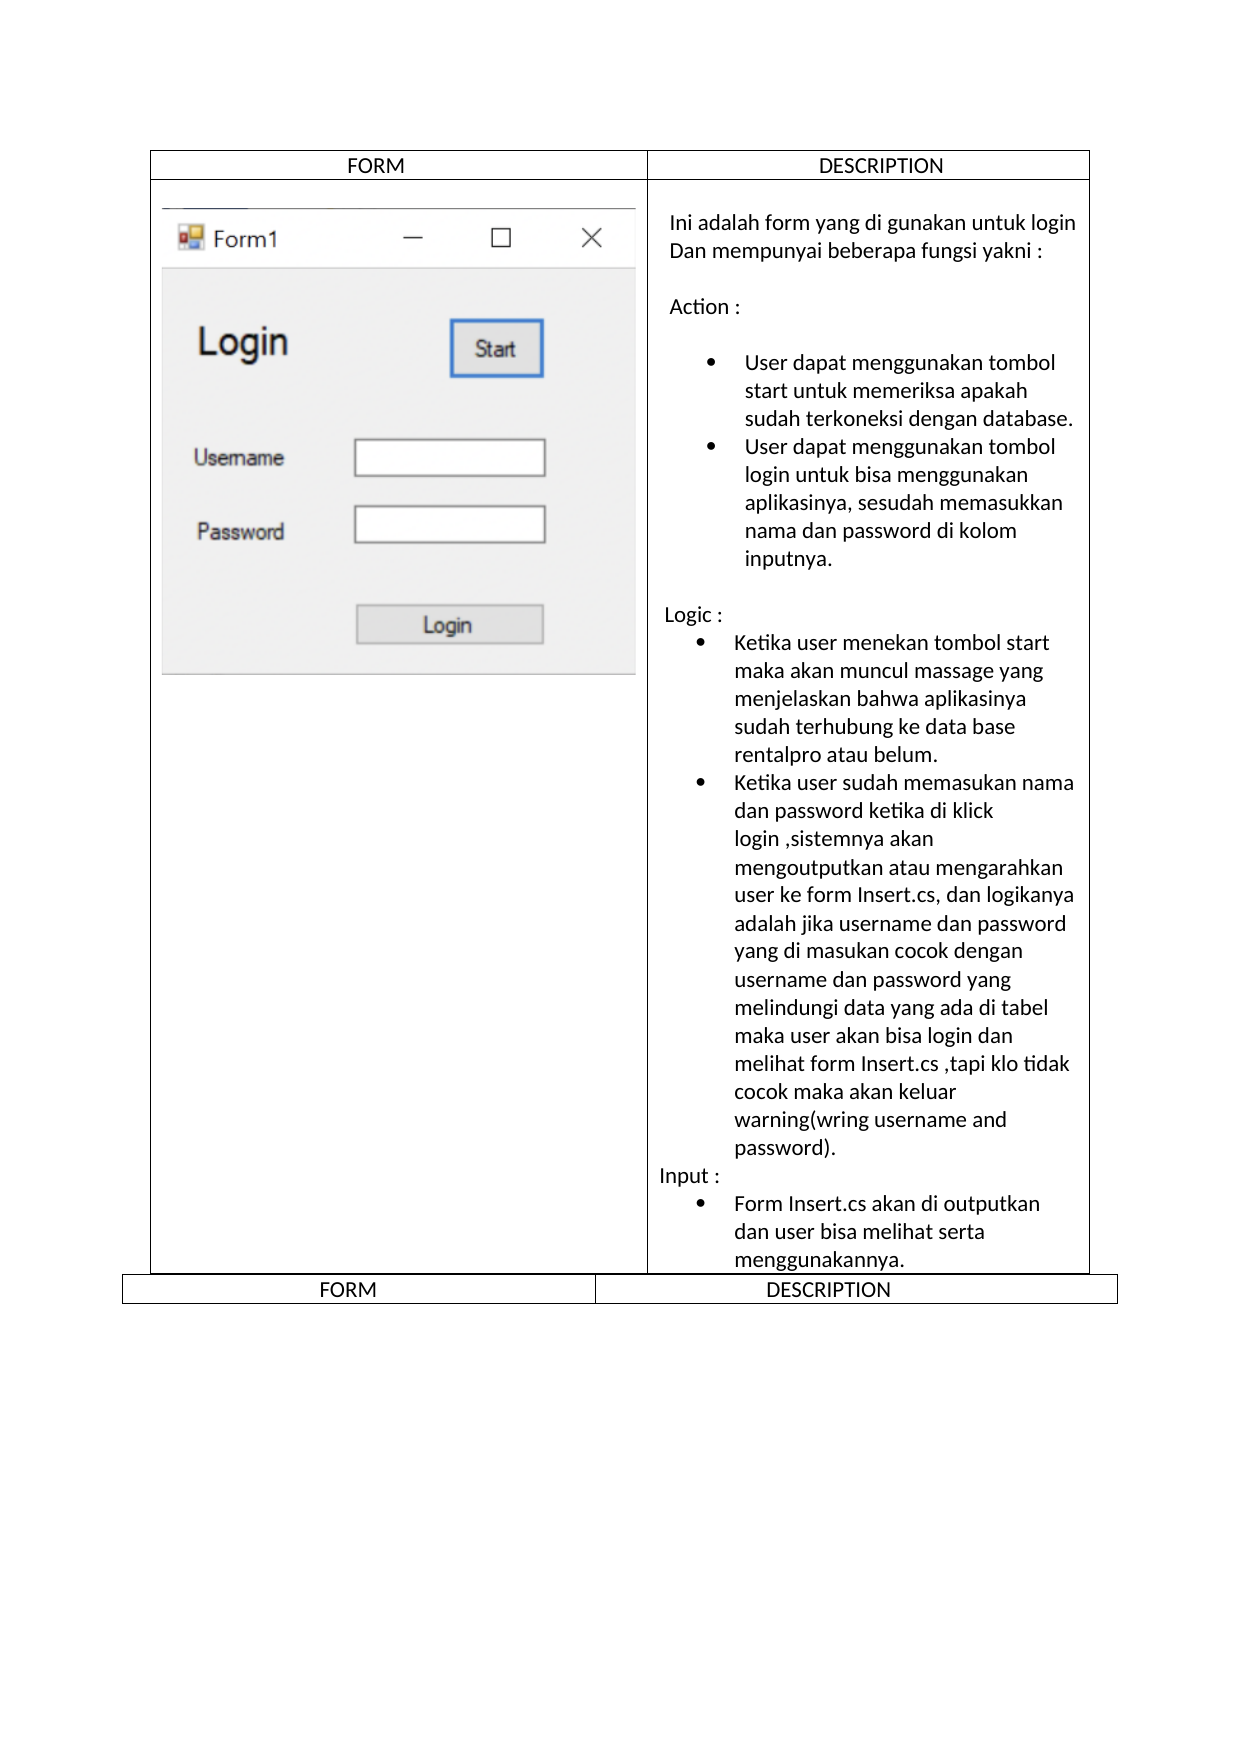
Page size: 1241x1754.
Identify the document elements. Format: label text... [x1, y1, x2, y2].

picture [161, 208, 636, 675]
table_header DESCRIPTION [596, 1275, 1117, 1303]
table_cell [151, 180, 647, 1273]
table_cell Ini adalah form yang di gunakan untuk login Dan mempunyai beberapa fungsi yakni : Action : User dapat menggunakan tombol start untuk memeriksa apakah sudah terkoneksi dengan database. User dapat menggunakan tombol login untuk bisa menggunakan aplikasinya, sesudah memasukkan nama dan password di kolom inputnya. Logic : Ketika user menekan tombol start maka akan muncul massage yang menjelaskan bahwa aplikasinya sudah terhubung ke data base rentalpro atau belum. Ketika user sudah memasukan nama dan password ketika di klick login ,sistemnya akan mengoutputkan atau mengarahkan user ke form Insert.cs, dan logikanya adalah jika username dan password yang di masukan cocok dengan username dan password yang melindungi data yang ada di tabel maka user akan bisa login dan melihat form Insert.cs ,tapi klo tidak cocok maka akan keluar warning(wring username and password). Input : Form Insert.cs akan di outputkan dan user bisa melihat serta menggunakannya. [648, 180, 1089, 1273]
table_header FORM [123, 1275, 595, 1303]
table_header FORM [151, 151, 647, 179]
table_header DESCRIPTION [648, 151, 1089, 179]
